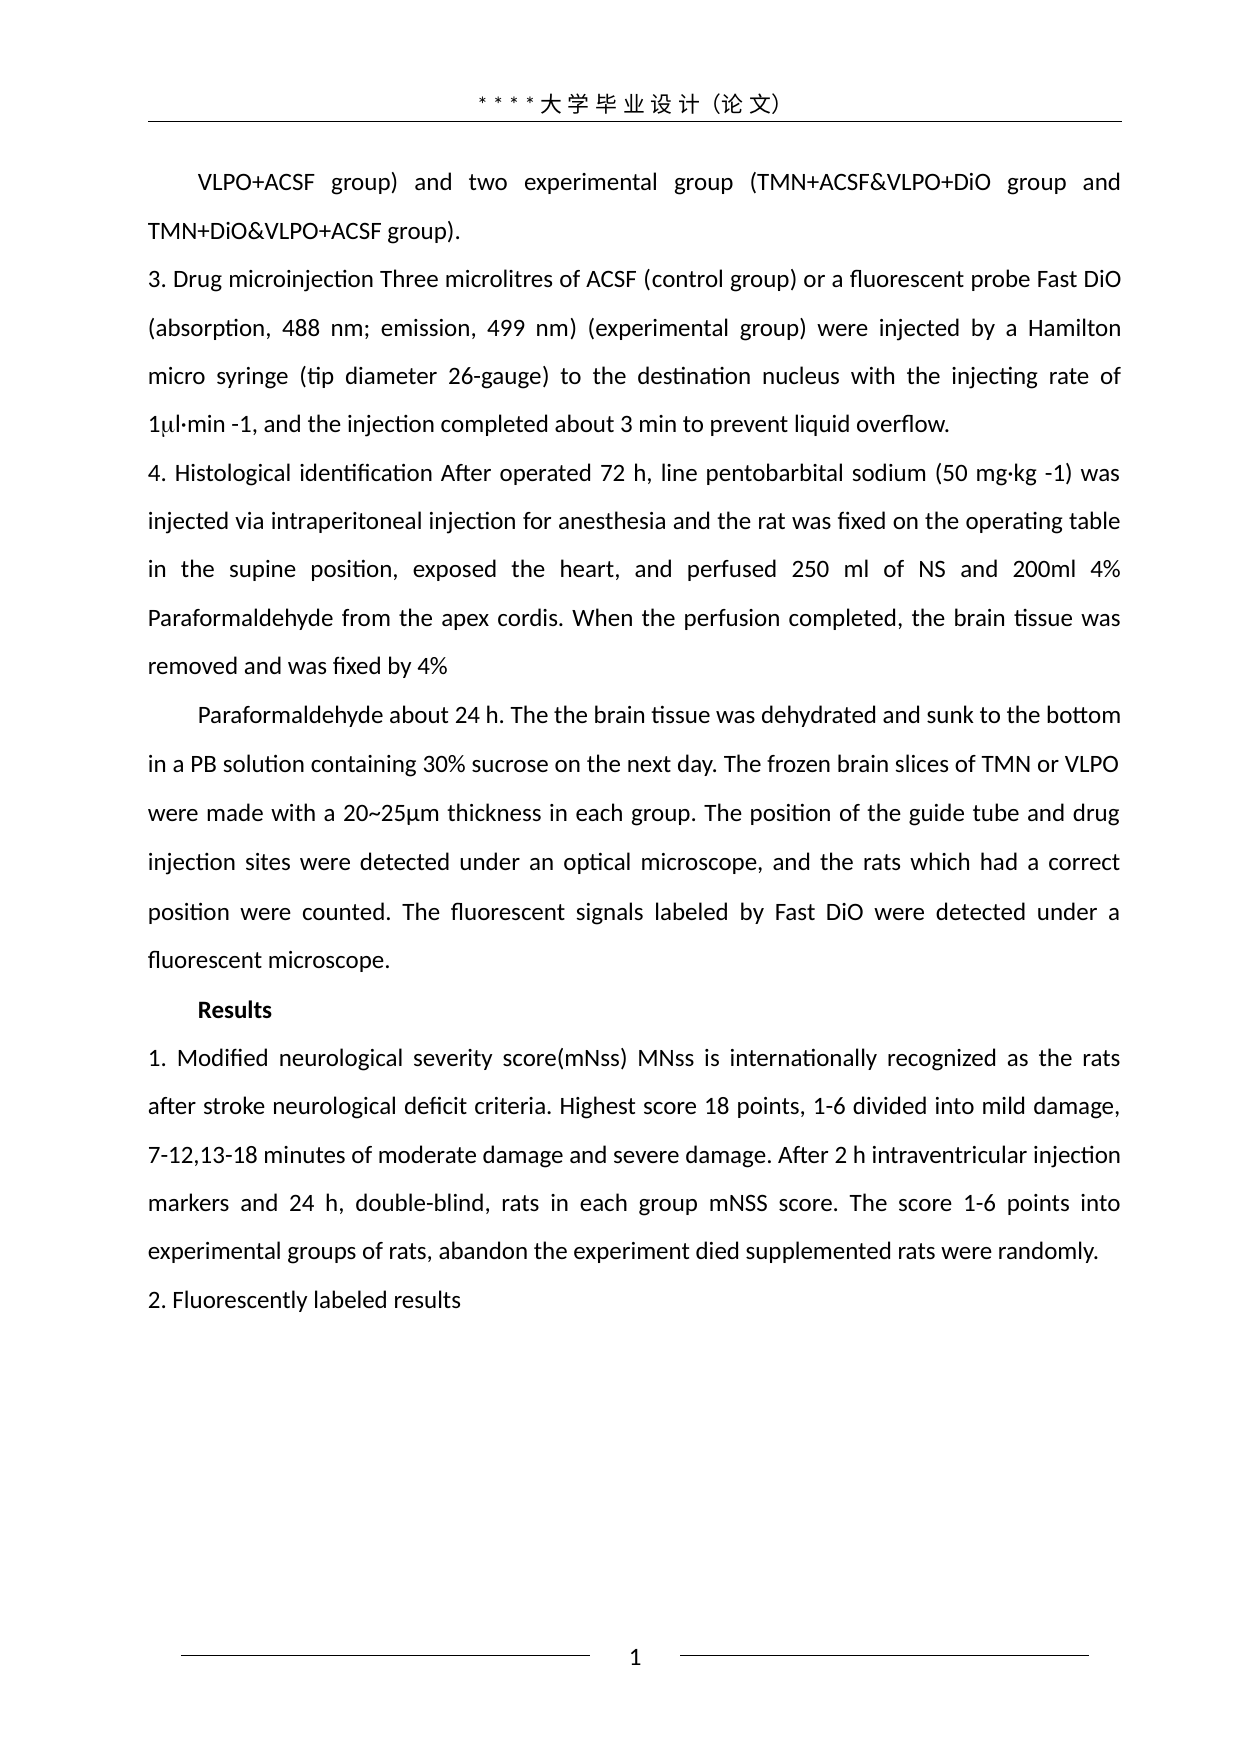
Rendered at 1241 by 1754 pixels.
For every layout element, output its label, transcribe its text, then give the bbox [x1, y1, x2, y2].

list 3. Drug microinjection Three microlitres of ACSF (control group) or a fluorescent probe Fast DiO (absorption, 488 nm; emission, 499 nm) (experimental group) were injected by a Hamilton micro syringe (tip diameter 26-gauge) to the destination nucleus with the injecting rate of 1l·min -1, and the injection completed about 3 min to prevent liquid overflow. [148, 246, 1122, 439]
text VLPO+ACSF group) and two experimental group (TMN+ACSF&VLPO+DiO group and TMN+DiO&VLPO+ACSF group). [148, 148, 1122, 246]
list 2. Fluorescently labeled results [148, 1266, 1122, 1314]
list 4. Histological identification After operated 72 h, line pentobarbital sodium (50 mg·kg -1) was injected via intraperitoneal injection for anesthesia and the rat was fixed on the operating table in the supine position, exposed the heart, and perfused 250 ml of NS and 200ml 4% Paraformaldehyde from the apex cordis. When the perfusion completed, the brain tissue was removed and was fixed by 4% [148, 439, 1122, 681]
list 1. Modified neurological severity score(mNss) MNss is internationally recognized as the rats after stroke neurological deficit criteria. Highest score 18 points, 1-6 divided into mild damage, 7-12,13-18 minutes of moderate damage and severe damage. After 2 h intraventricular injection markers and 24 h, double-blind, rats in each group mNSS score. The score 1-6 points into experimental groups of rats, abandon the experiment died supplemented rats were randomly. [148, 1024, 1122, 1266]
text Results [148, 975, 1122, 1024]
text Paraformaldehyde about 24 h. The the brain tissue was dehydrated and sunk to the bottom in a PB solution containing 30% sucrose on the next day. The frozen brain slices of TMN or VLPO were made with a 20~25μm thickness in each group. The position of the guide tube and drug injection sites were detected under an optical microscope, and the rats which had a correct position were counted. The fluorescent signals labeled by Fast DiO were detected under a fluorescent microscope. [148, 681, 1122, 975]
